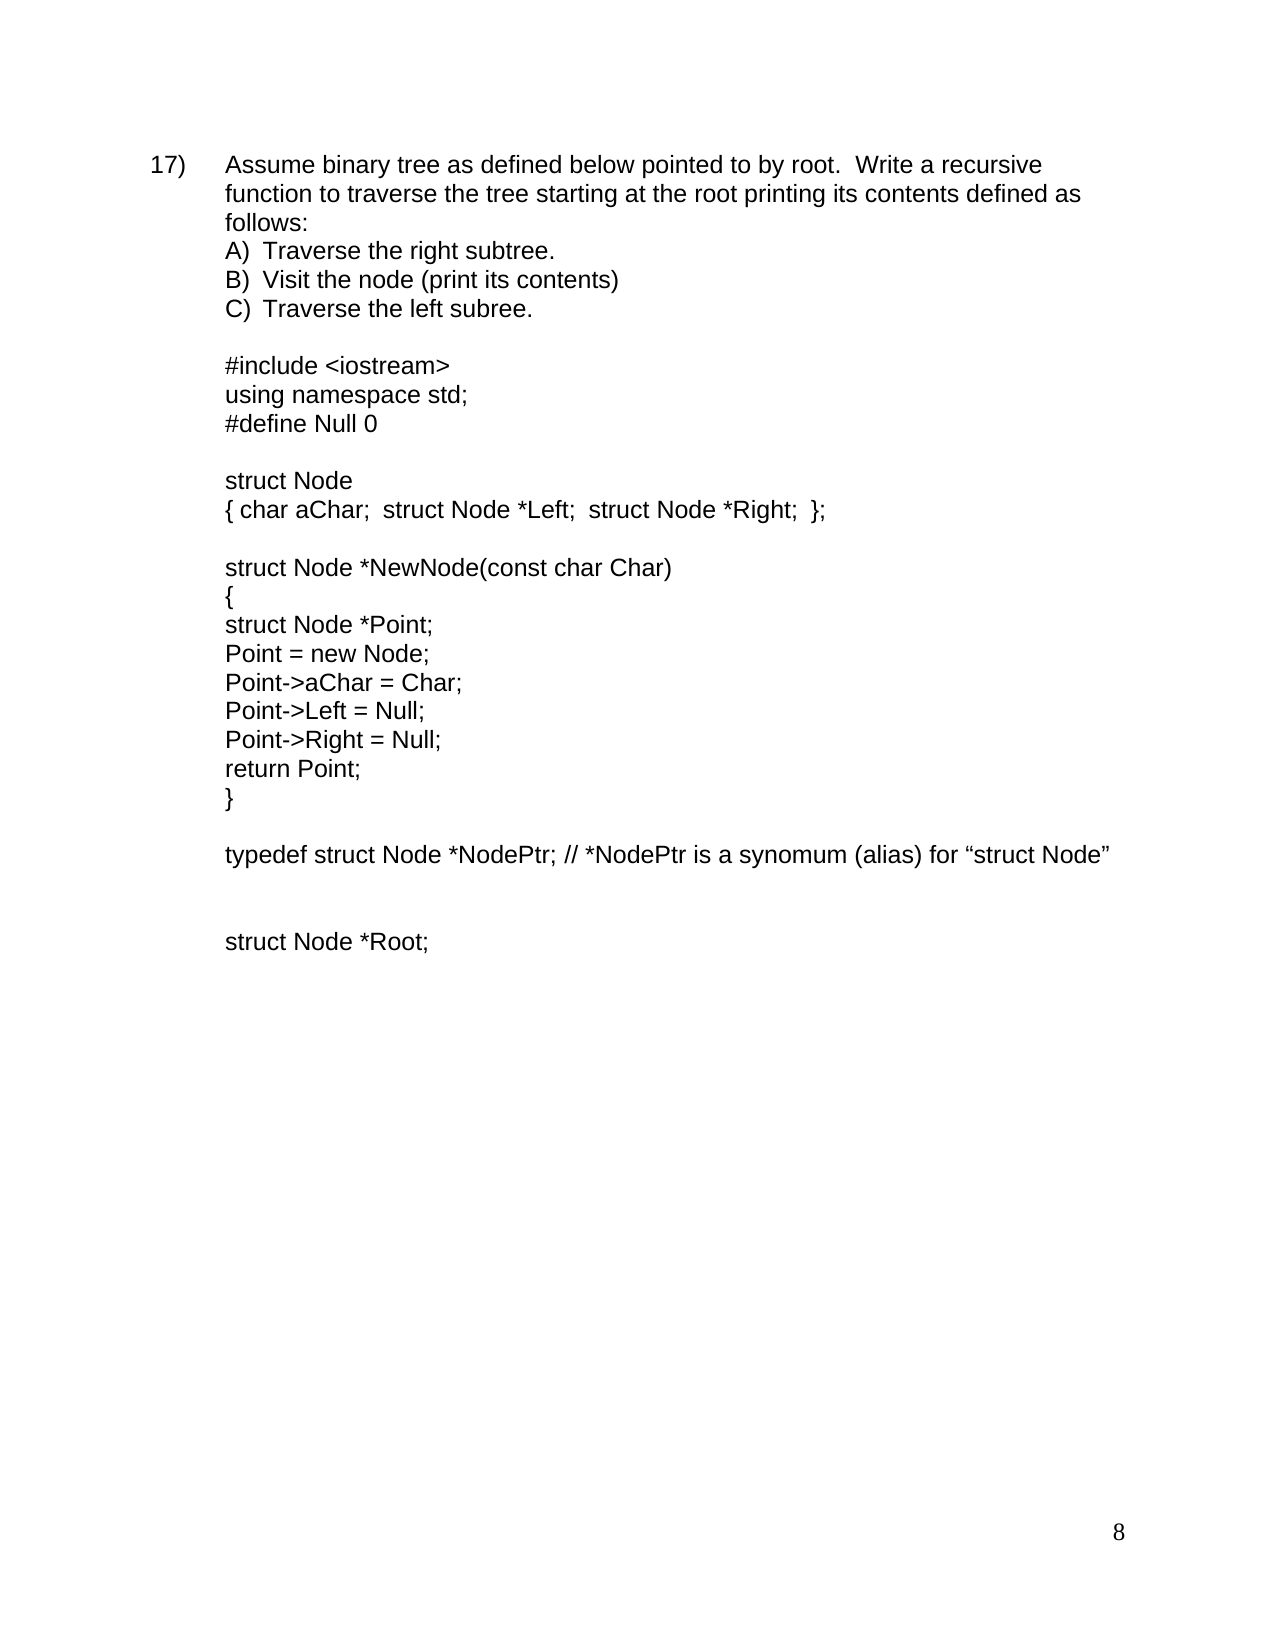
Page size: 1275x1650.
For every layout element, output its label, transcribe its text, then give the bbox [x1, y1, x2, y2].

list Traverse the right subtree. [225, 236, 1125, 265]
text struct Node [225, 466, 1125, 495]
text struct Node *NewNode(const char Char) [225, 552, 1125, 581]
text Point = new Node; [225, 639, 1125, 667]
list Assume binary tree as defined below pointed to by root. Write a recursive function to traverse the tree starting at the root printing its contents defined as follows: [150, 150, 1125, 236]
text #include <iostream> [225, 351, 1125, 380]
text struct Node *Root; [225, 927, 1125, 955]
text struct Node *Point; [225, 610, 1125, 639]
text { [225, 581, 1125, 610]
list Visit the node (print its contents) [225, 265, 1125, 294]
text { char aChar; struct Node *Left; struct Node *Right; }; [225, 495, 1125, 524]
text Point->aChar = Char; [225, 667, 1125, 696]
text typedef struct Node *NodePtr; // *NodePtr is a synomum (alias) for “struct Node” [225, 840, 1125, 869]
text return Point; [225, 754, 1125, 782]
text Point->Left = Null; [225, 696, 1125, 725]
text } [225, 782, 1125, 811]
text #define Null 0 [225, 409, 1125, 437]
text using namespace std; [225, 380, 1125, 409]
list Traverse the left subree. [225, 294, 1125, 322]
text Point->Right = Null; [225, 725, 1125, 754]
